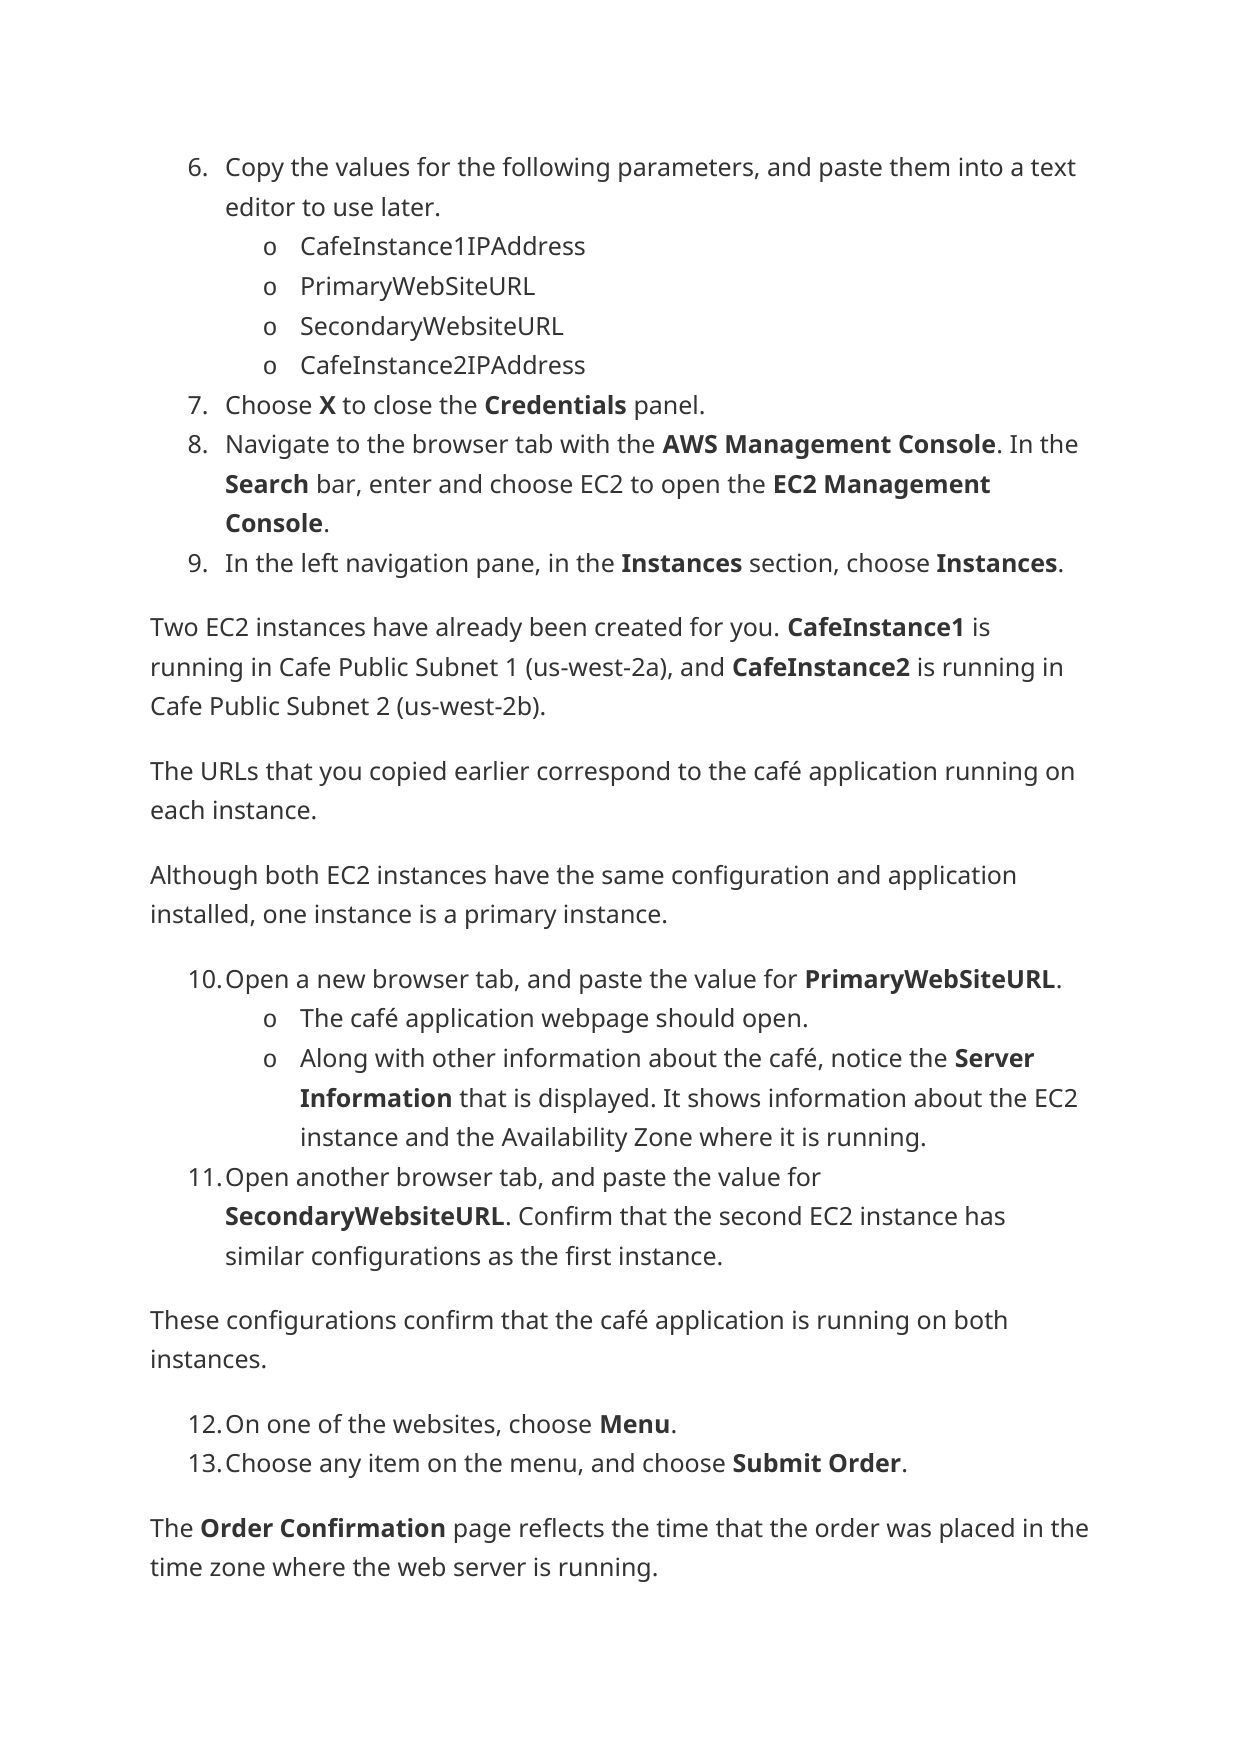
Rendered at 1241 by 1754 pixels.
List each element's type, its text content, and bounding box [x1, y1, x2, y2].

list CafeInstance2IPAddress [262, 348, 1090, 382]
text These configurations confirm that the café application is running on both instances. [150, 1303, 1090, 1376]
list SecondaryWebsiteURL [262, 308, 1090, 343]
list In the left navigation pane, in the Instances section, choose Instances. [187, 546, 1090, 580]
list Open a new browser tab, and paste the value for PrimaryWebSiteURL. [187, 961, 1090, 996]
list On one of the websites, choose Menu. [187, 1407, 1090, 1441]
list PrimaryWebSiteURL [262, 269, 1090, 303]
text Two EC2 instances have already been created for you. CafeInstance1 is running in Cafe Public Subnet 1 (us-west-2a), and CafeInstance2 is running in Cafe Public Subnet 2 (us-west-2b). [150, 610, 1090, 723]
list Along with other information about the café, notice the Server Information that is displayed. It shows information about the EC2 instance and the Availability Zone where it is running. [262, 1041, 1090, 1154]
list Copy the values for the following parameters, and paste them into a text editor to use later. [187, 150, 1090, 223]
list CafeInstance1IPAddress [262, 229, 1090, 263]
text Although both EC2 instances have the same configuration and application installed, one instance is a primary instance. [150, 857, 1090, 931]
list The café application webpage should open. [262, 1001, 1090, 1035]
text The URLs that you copied earlier correspond to the café application running on each instance. [150, 753, 1090, 827]
list Navigate to the browser tab with the AWS Management Console. In the Search bar, enter and choose EC2 to open the EC2 Management Console. [187, 427, 1090, 540]
list Choose any item on the menu, and choose Submit Order. [187, 1446, 1090, 1480]
list Open another browser tab, and paste the value for SecondaryWebsiteURL. Confirm that the second EC2 instance has similar configurations as the first instance. [187, 1159, 1090, 1272]
list Choose X to close the Credentials panel. [187, 388, 1090, 422]
text The Order Confirmation page reflects the time that the order was placed in the time zone where the web server is running. [150, 1511, 1090, 1584]
